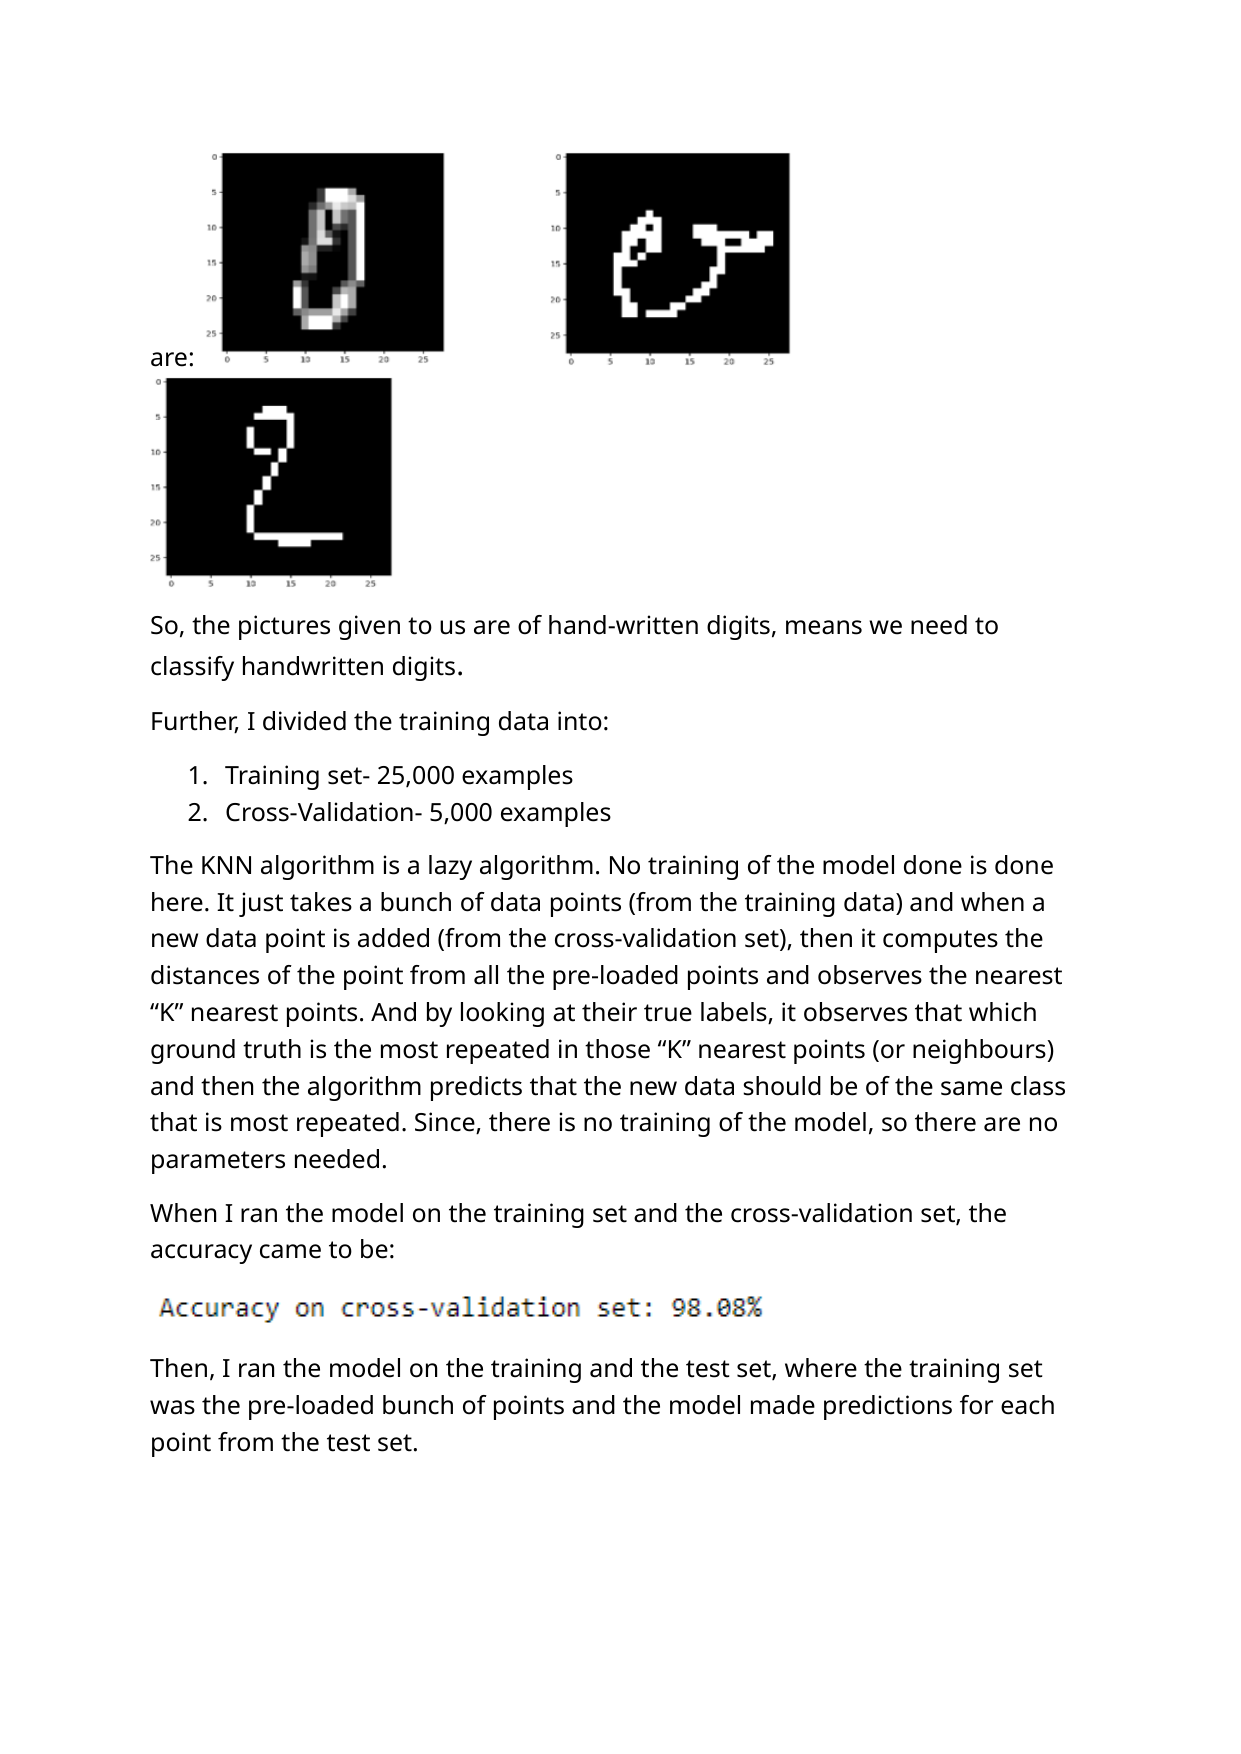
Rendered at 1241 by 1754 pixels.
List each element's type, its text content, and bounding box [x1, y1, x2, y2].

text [150, 150, 1090, 588]
text The KNN algorithm is a lazy algorithm. No training of the model done is done here. It just takes a bunch of data points (from the training data) and when a new data point is added (from the cross-validation set), then it computes the distances of the point from all the pre-loaded points and observes the nearest “K” nearest points. And by looking at their true labels, it observes that which ground truth is the most repeated in those “K” nearest points (or neighbours) and then the algorithm predicts that the new data should be of the same class that is most repeated. Since, there is no training of the model, so there are no parameters needed. [150, 848, 1090, 1176]
picture [550, 150, 795, 367]
picture [150, 1285, 772, 1333]
text When I ran the model on the training set and the cross-validation set, the accuracy came to be: [150, 1195, 1090, 1266]
list Cross-Validation- 5,000 examples [187, 794, 1090, 828]
text Further, I divided the training data into: [150, 704, 1090, 738]
list Training set- 25,000 examples [187, 757, 1090, 791]
picture [150, 376, 397, 589]
text Then, I ran the model on the training and the test set, where the training set was the pre-loaded bunch of points and the model made predictions for each point from the test set. [150, 1351, 1090, 1459]
text So, the pictures given to us are of hand-written digits, means we need to classify handwritten digits. [150, 607, 1090, 684]
picture [205, 150, 448, 367]
